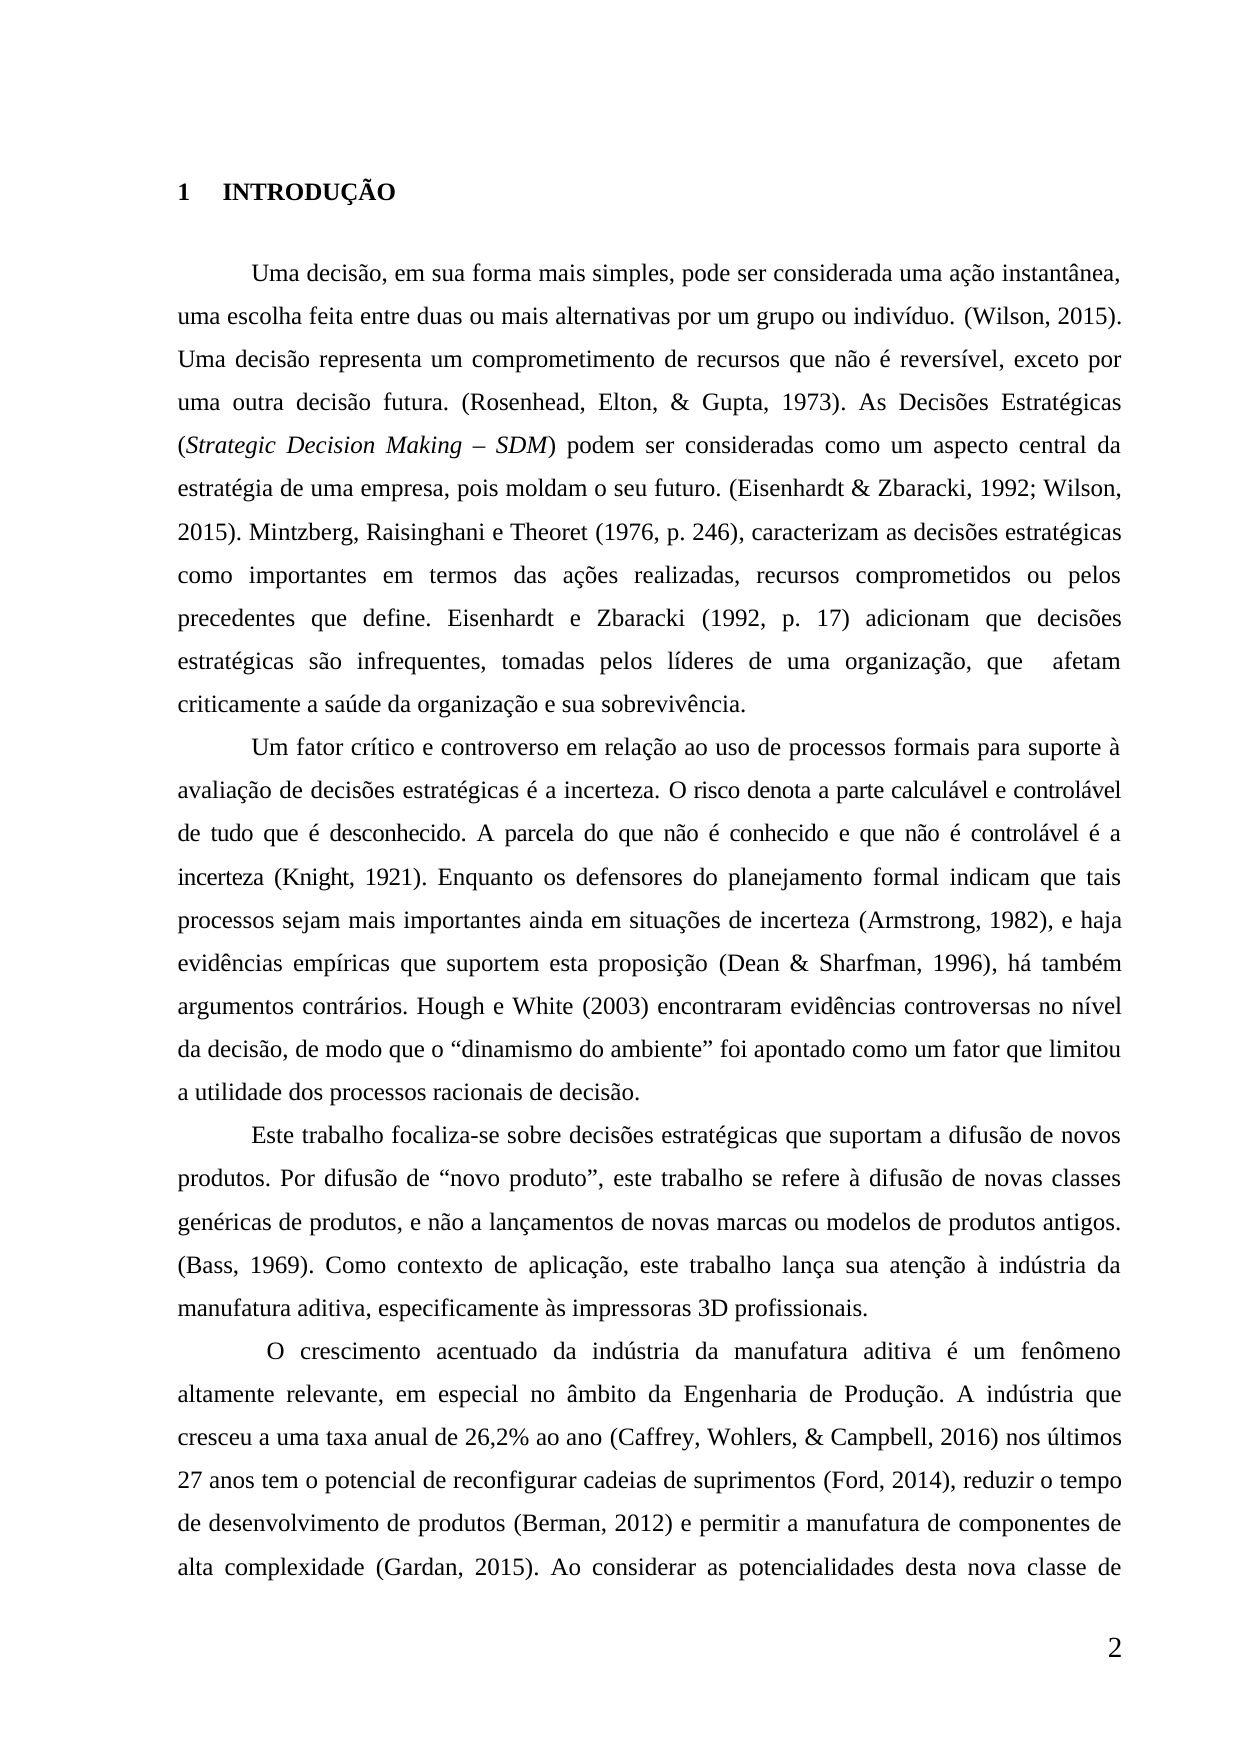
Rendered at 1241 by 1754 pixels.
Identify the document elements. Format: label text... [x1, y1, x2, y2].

text Este trabalho focaliza-se sobre decisões estratégicas que suportam a difusão de novos produtos. Por difusão de “novo produto”, este trabalho se refere à difusão de novas classes genéricas de produtos, e não a lançamentos de novas marcas ou modelos de produtos antigos. (Bass, 1969). Como contexto de aplicação, este trabalho lança sua atenção à indústria da manufatura aditiva, especificamente às impressoras 3D profissionais. [177, 1120, 1122, 1322]
text Um fator crítico e controverso em relação ao uso de processos formais para suporte à avaliação de decisões estratégicas é a incerteza. O risco denota a parte calculável e controlável de tudo que é desconhecido. A parcela do que não é conhecido e que não é controlável é a incerteza (Knight, 1921). Enquanto os defensores do planejamento formal indicam que tais processos sejam mais importantes ainda em situações de incerteza (Armstrong, 1982), e haja evidências empíricas que suportem esta proposição (Dean & Sharfman, 1996), há também argumentos contrários. Hough e White (2003) encontraram evidências controversas no nível da decisão, de modo que o “dinamismo do ambiente” foi apontado como um fator que limitou a utilidade dos processos racionais de decisão. [177, 732, 1122, 1106]
subtitle INTRODUÇÃO [177, 177, 1122, 206]
